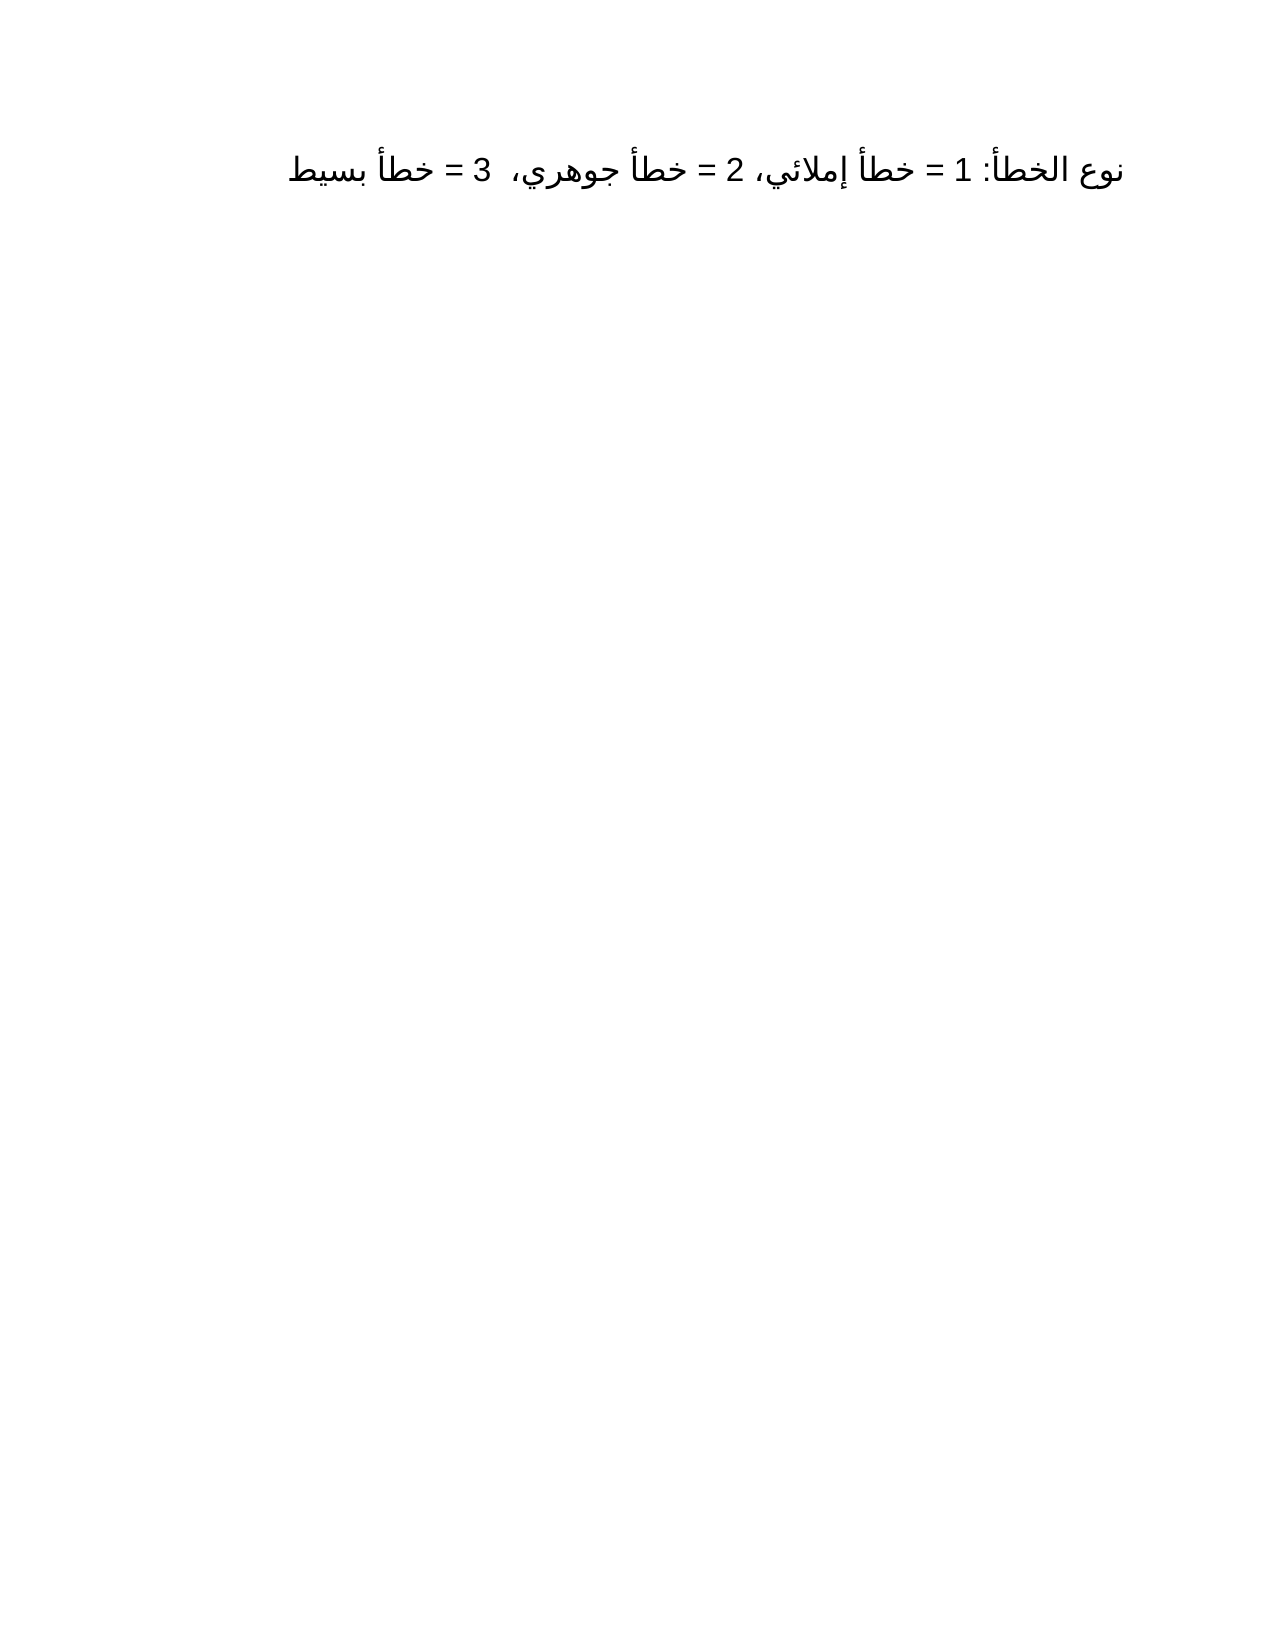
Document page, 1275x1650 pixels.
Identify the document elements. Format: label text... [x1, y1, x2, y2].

text نوع الخطأ: 1 = خطأ إملائي، 2 = خطأ جوهري، 3 = خطأ بسيط [150, 150, 1125, 188]
